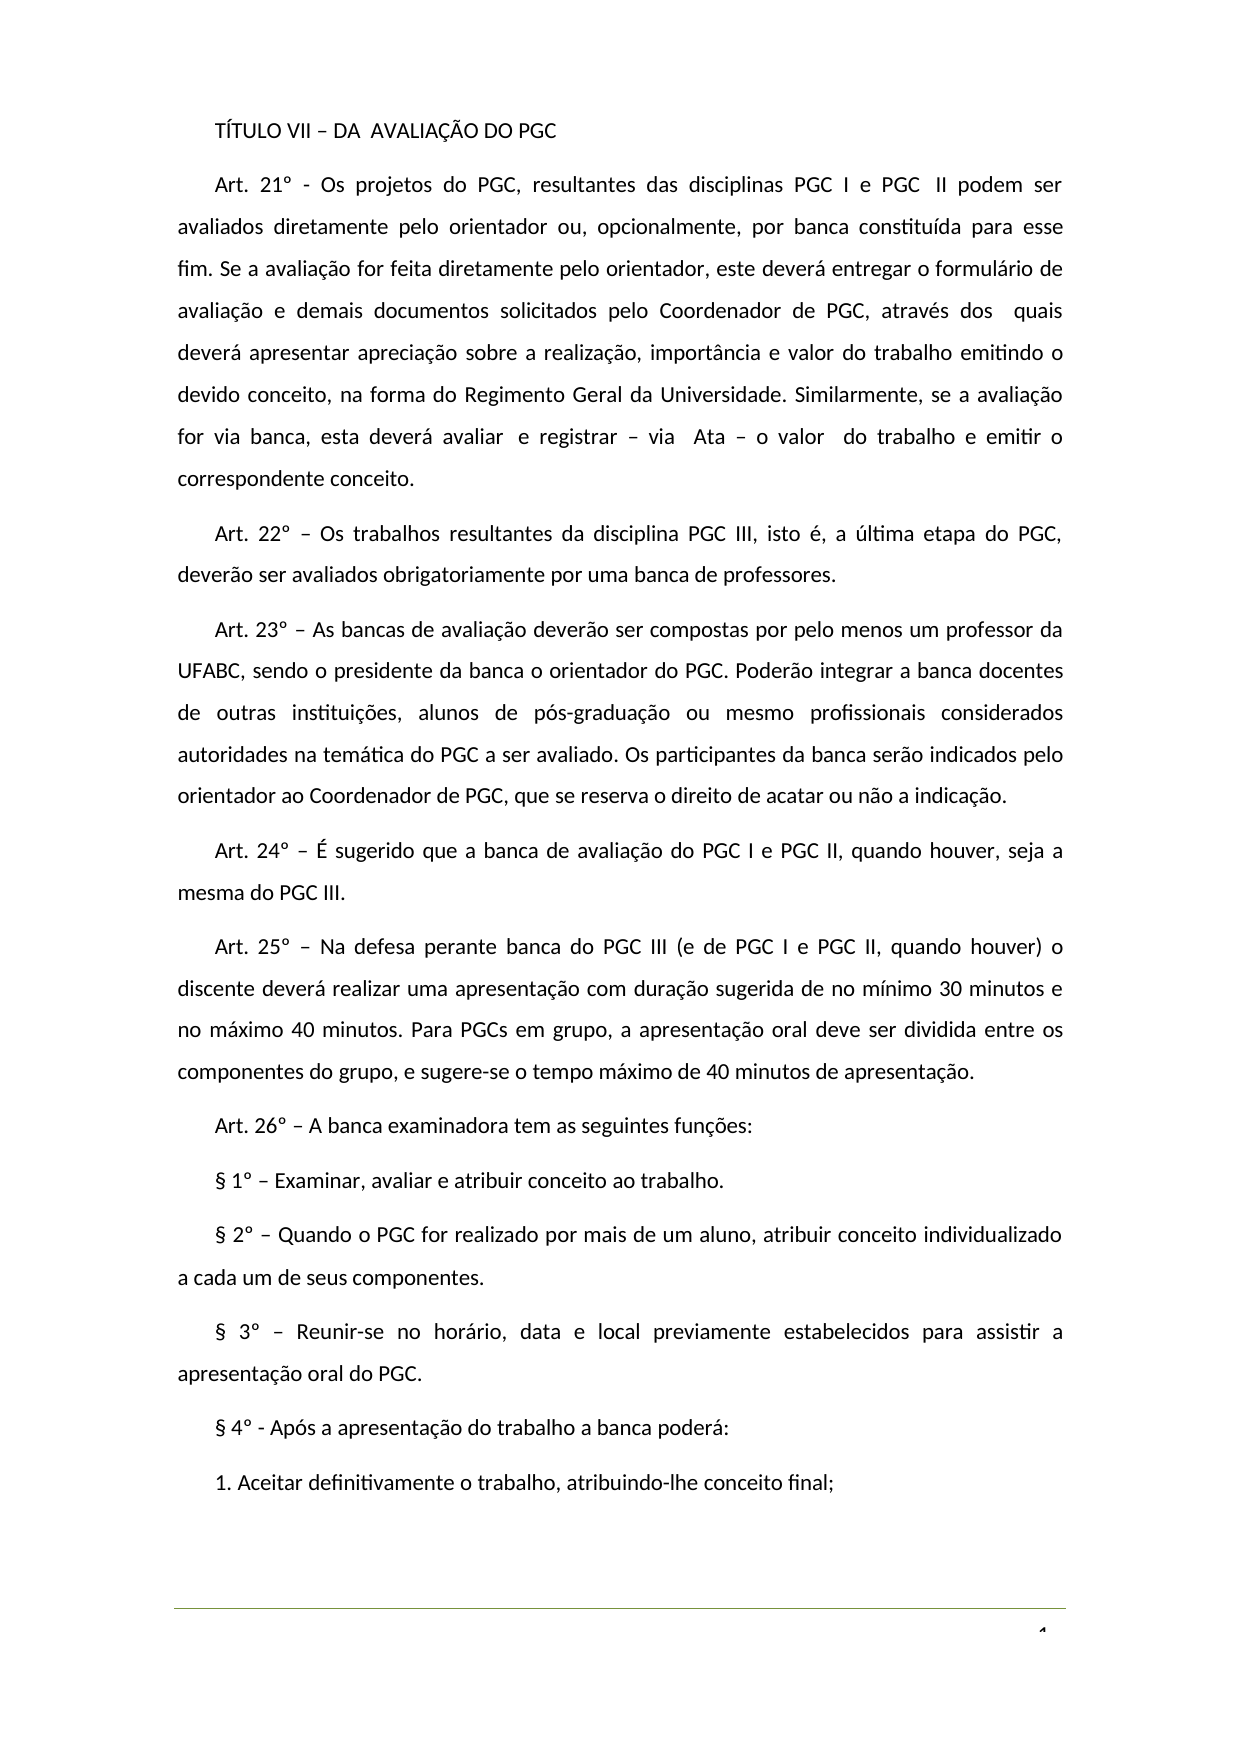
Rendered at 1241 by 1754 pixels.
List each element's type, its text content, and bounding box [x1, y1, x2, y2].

text § 4º - Após a apresentação do trabalho a banca poderá: [214, 1413, 1078, 1441]
list Aceitar definitivamente o trabalho, atribuindo-lhe conceito final; [177, 1468, 1078, 1496]
text § 3º – Reunir-se no horário, data e local previamente estabelecidos para assistir a apresentação oral do PGC. [177, 1317, 1063, 1387]
text Art. 22º – Os trabalhos resultantes da disciplina PGC III, isto é, a última etapa do PGC, deverão ser avaliados obrigatoriamente por uma banca de professores. [177, 519, 1063, 589]
text Art. 25º – Na defesa perante banca do PGC III (e de PGC I e PGC II, quando houver) o discente deverá realizar uma apresentação com duração sugerida de no mínimo 30 minutos e no máximo 40 minutos. Para PGCs em grupo, a apresentação oral deve ser dividida entre os componentes do grupo, e sugere-se o tempo máximo de 40 minutos de apresentação. [177, 932, 1063, 1085]
text § 2º – Quando o PGC for realizado por mais de um aluno, atribuir conceito individualizado a cada um de seus componentes. [177, 1221, 1063, 1291]
text Art. 21º - Os projetos do PGC, resultantes das disciplinas PGC I e PGC II podem ser avaliados diretamente pelo orientador ou, opcionalmente, por banca constituída para esse fim. Se a avaliação for feita diretamente pelo orientador, este deverá entregar o formulário de avaliação e demais documentos solicitados pelo Coordenador de PGC, através dos quais deverá apresentar apreciação sobre a realização, importância e valor do trabalho emitindo o devido conceito, na forma do Regimento Geral da Universidade. Similarmente, se a avaliação for via banca, esta deverá avaliar e registrar – via Ata – o valor do trabalho e emitir o correspondente conceito. [177, 170, 1063, 492]
text TÍTULO VII – DA AVALIAÇÃO DO PGC [214, 116, 1078, 144]
text Art. 26º – A banca examinadora tem as seguintes funções: [214, 1111, 1078, 1139]
text § 1º – Examinar, avaliar e atribuir conceito ao trabalho. [214, 1166, 1078, 1194]
text Art. 24º – É sugerido que a banca de avaliação do PGC I e PGC II, quando houver, seja a mesma do PGC III. [177, 836, 1063, 906]
text Art. 23º – As bancas de avaliação deverão ser compostas por pelo menos um professor da UFABC, sendo o presidente da banca o orientador do PGC. Poderão integrar a banca docentes de outras instituições, alunos de pós-graduação ou mesmo profissionais considerados autoridades na temática do PGC a ser avaliado. Os participantes da banca serão indicados pelo orientador ao Coordenador de PGC, que se reserva o direito de acatar ou não a indicação. [177, 615, 1063, 810]
